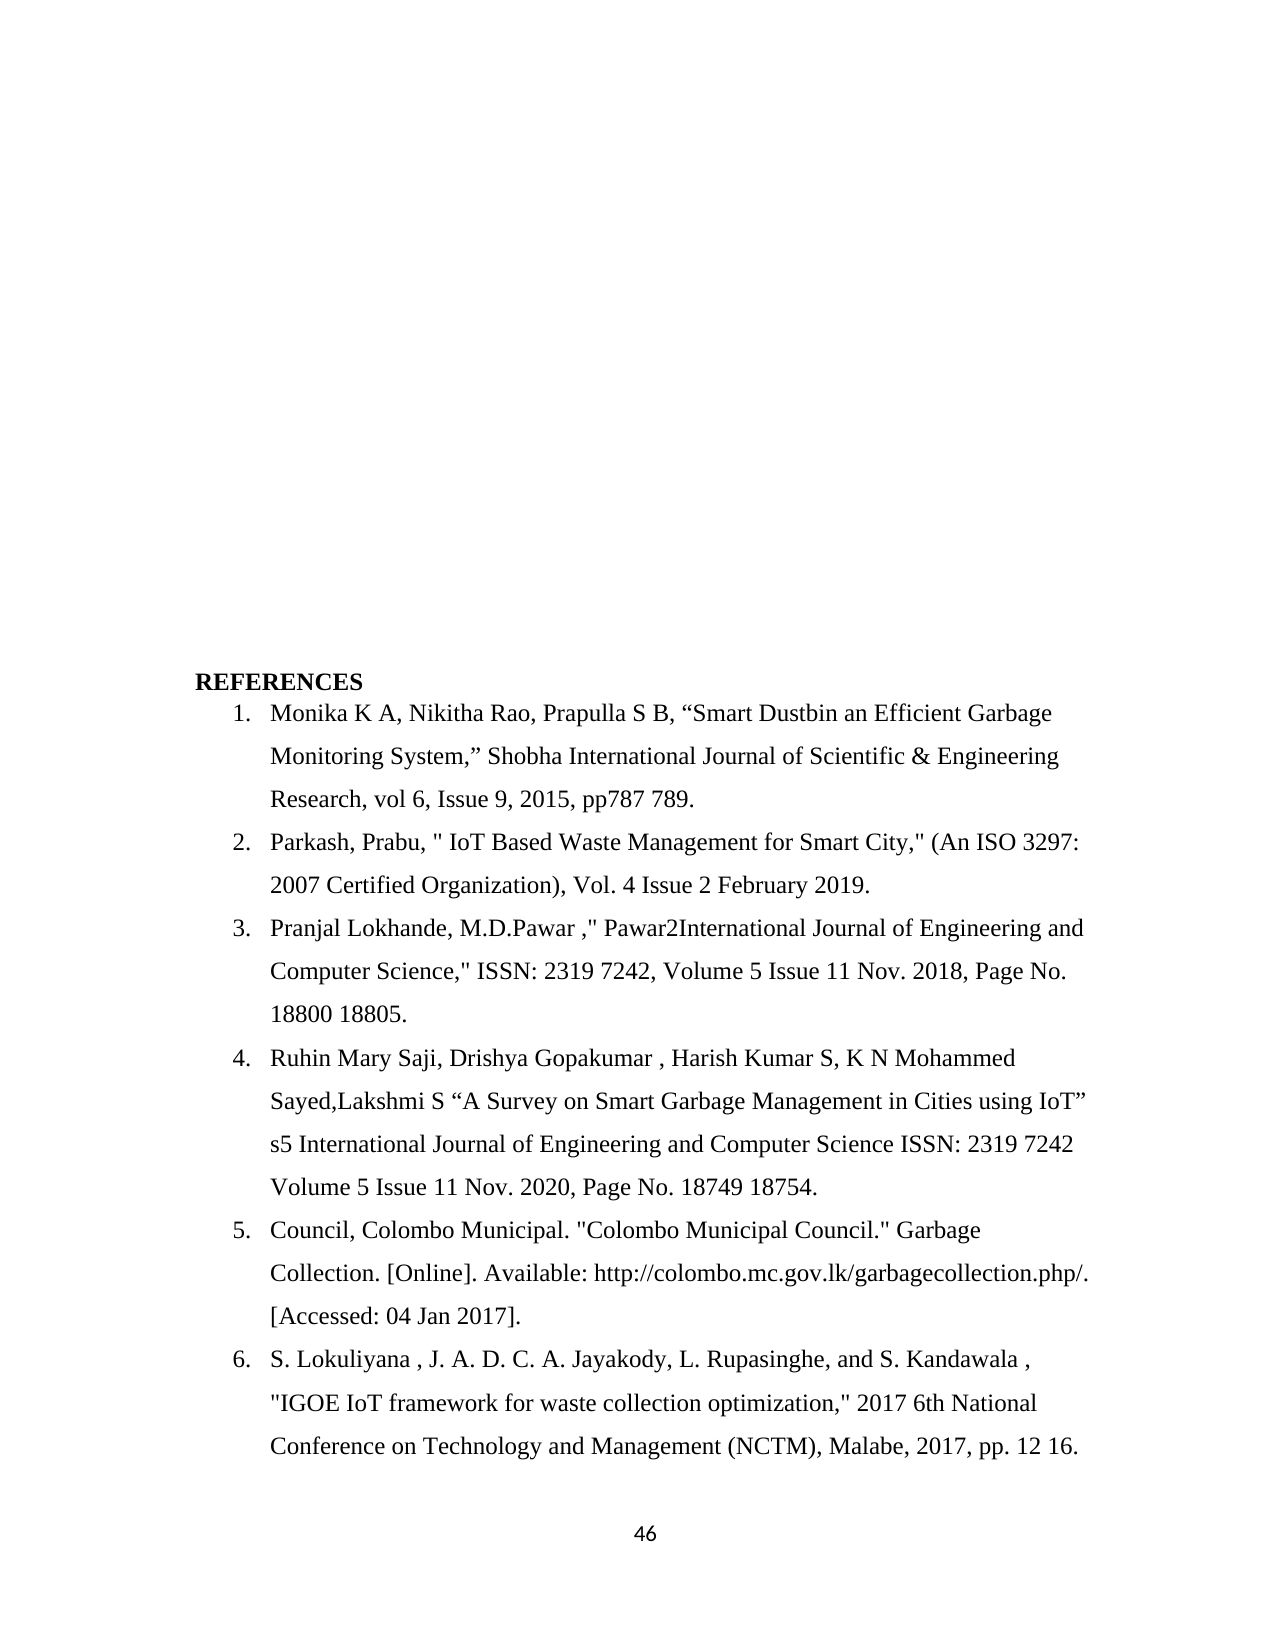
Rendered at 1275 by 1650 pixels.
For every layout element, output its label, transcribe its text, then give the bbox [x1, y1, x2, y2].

list S. Lokuliyana , J. A. D. C. A. Jayakody, L. Rupasinghe, and S. Kandawala , "IGOE IoT framework for waste collection optimization," 2017 6th National Conference on Technology and Management (NCTM), Malabe, 2017, pp. 12 16. [232, 1344, 1095, 1459]
list Parkash, Prabu, " IoT Based Waste Management for Smart City," (An ISO 3297: 2007 Certified Organization), Vol. 4 Issue 2 February 2019. [232, 827, 1095, 899]
list Monika K A, Nikitha Rao, Prapulla S B, “Smart Dustbin an Efficient Garbage Monitoring System,” Shobha International Journal of Scientific & Engineering Research, vol 6, Issue 9, 2015, pp787 789. [232, 698, 1095, 813]
subtitle REFERENCES [195, 667, 1095, 695]
list Council, Colombo Municipal. "Colombo Municipal Council." Garbage Collection. [Online]. Available: http://colombo.mc.gov.lk/garbagecollection.php/. [Accessed: 04 Jan 2017]. [232, 1215, 1095, 1330]
list Ruhin Mary Saji, Drishya Gopakumar , Harish Kumar S, K N Mohammed Sayed,Lakshmi S “A Survey on Smart Garbage Management in Cities using IoT” s5 International Journal of Engineering and Computer Science ISSN: 2319 7242 Volume 5 Issue 11 Nov. 2020, Page No. 18749 18754. [232, 1043, 1095, 1201]
list Pranjal Lokhande, M.D.Pawar ," Pawar2International Journal of Engineering and Computer Science," ISSN: 2319 7242, Volume 5 Issue 11 Nov. 2018, Page No. 18800 18805. [232, 913, 1095, 1028]
